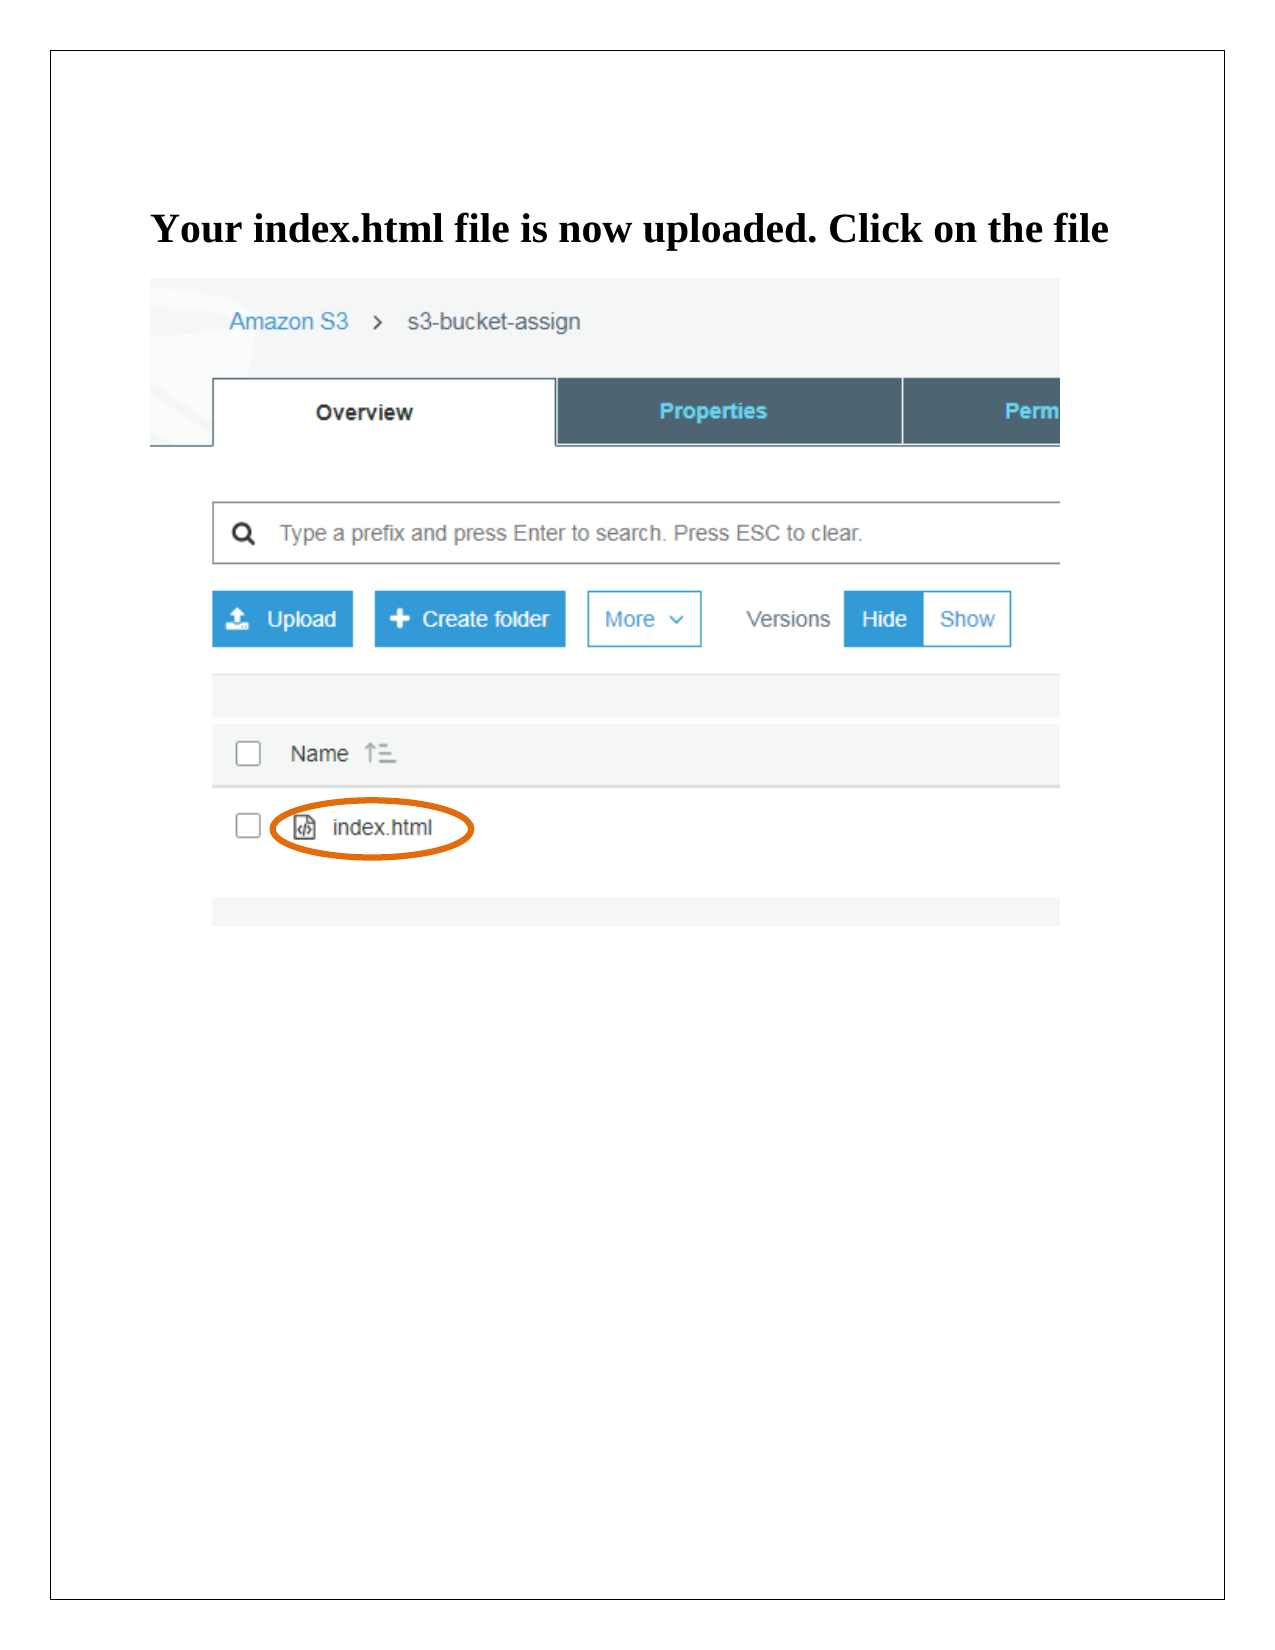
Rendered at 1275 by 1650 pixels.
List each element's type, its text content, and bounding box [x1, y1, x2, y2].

text Your index.html file is now uploaded. Click on the file [150, 203, 1125, 251]
picture [150, 278, 1060, 926]
